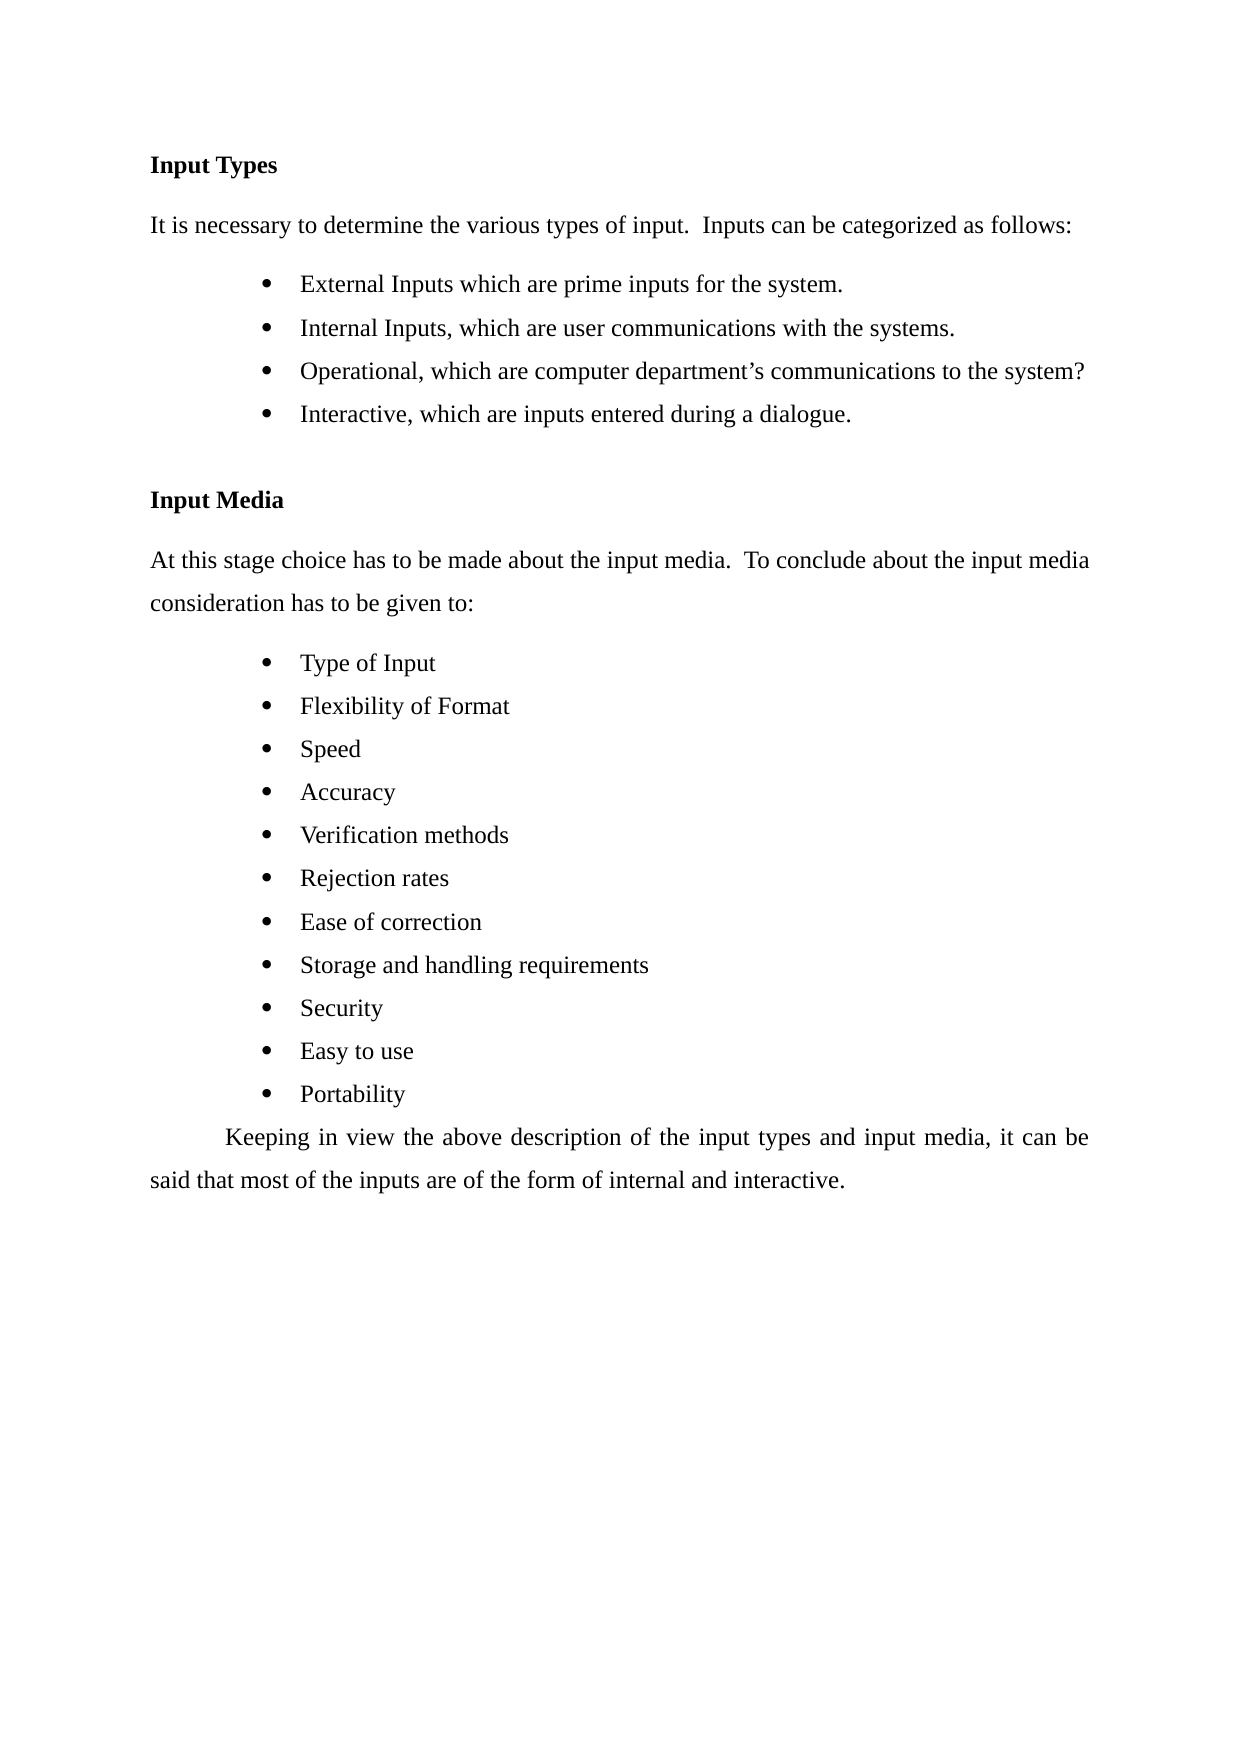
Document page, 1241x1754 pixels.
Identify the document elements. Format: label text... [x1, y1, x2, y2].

text Keeping in view the above description of the input types and input media, it can be said that most of the inputs are of the form of internal and interactive. [150, 1122, 1090, 1194]
list External Inputs which are prime inputs for the system. [262, 269, 1090, 298]
list Speed [262, 734, 1090, 763]
list Rejection rates [262, 863, 1090, 892]
list Type of Input [262, 648, 1090, 677]
list Portability [262, 1079, 1090, 1108]
text It is necessary to determine the various types of input. Inputs can be categorized as follows: [150, 210, 1090, 238]
text At this stage choice has to be made about the input media. To conclude about the input media consideration has to be given to: [150, 545, 1090, 617]
list Verification methods [262, 820, 1090, 849]
text Input Types [150, 150, 1090, 179]
list Easy to use [262, 1036, 1090, 1065]
list Interactive, which are inputs entered during a dialogue. [262, 399, 1090, 428]
list Internal Inputs, which are user communications with the systems. [262, 313, 1090, 341]
list Storage and handling requirements [262, 950, 1090, 978]
text Input Media [150, 485, 1090, 514]
list Accuracy [262, 777, 1090, 806]
list Security [262, 993, 1090, 1022]
list Operational, which are computer department’s communications to the system? [262, 356, 1090, 384]
list Flexibility of Format [262, 691, 1090, 720]
list Ease of correction [262, 907, 1090, 935]
